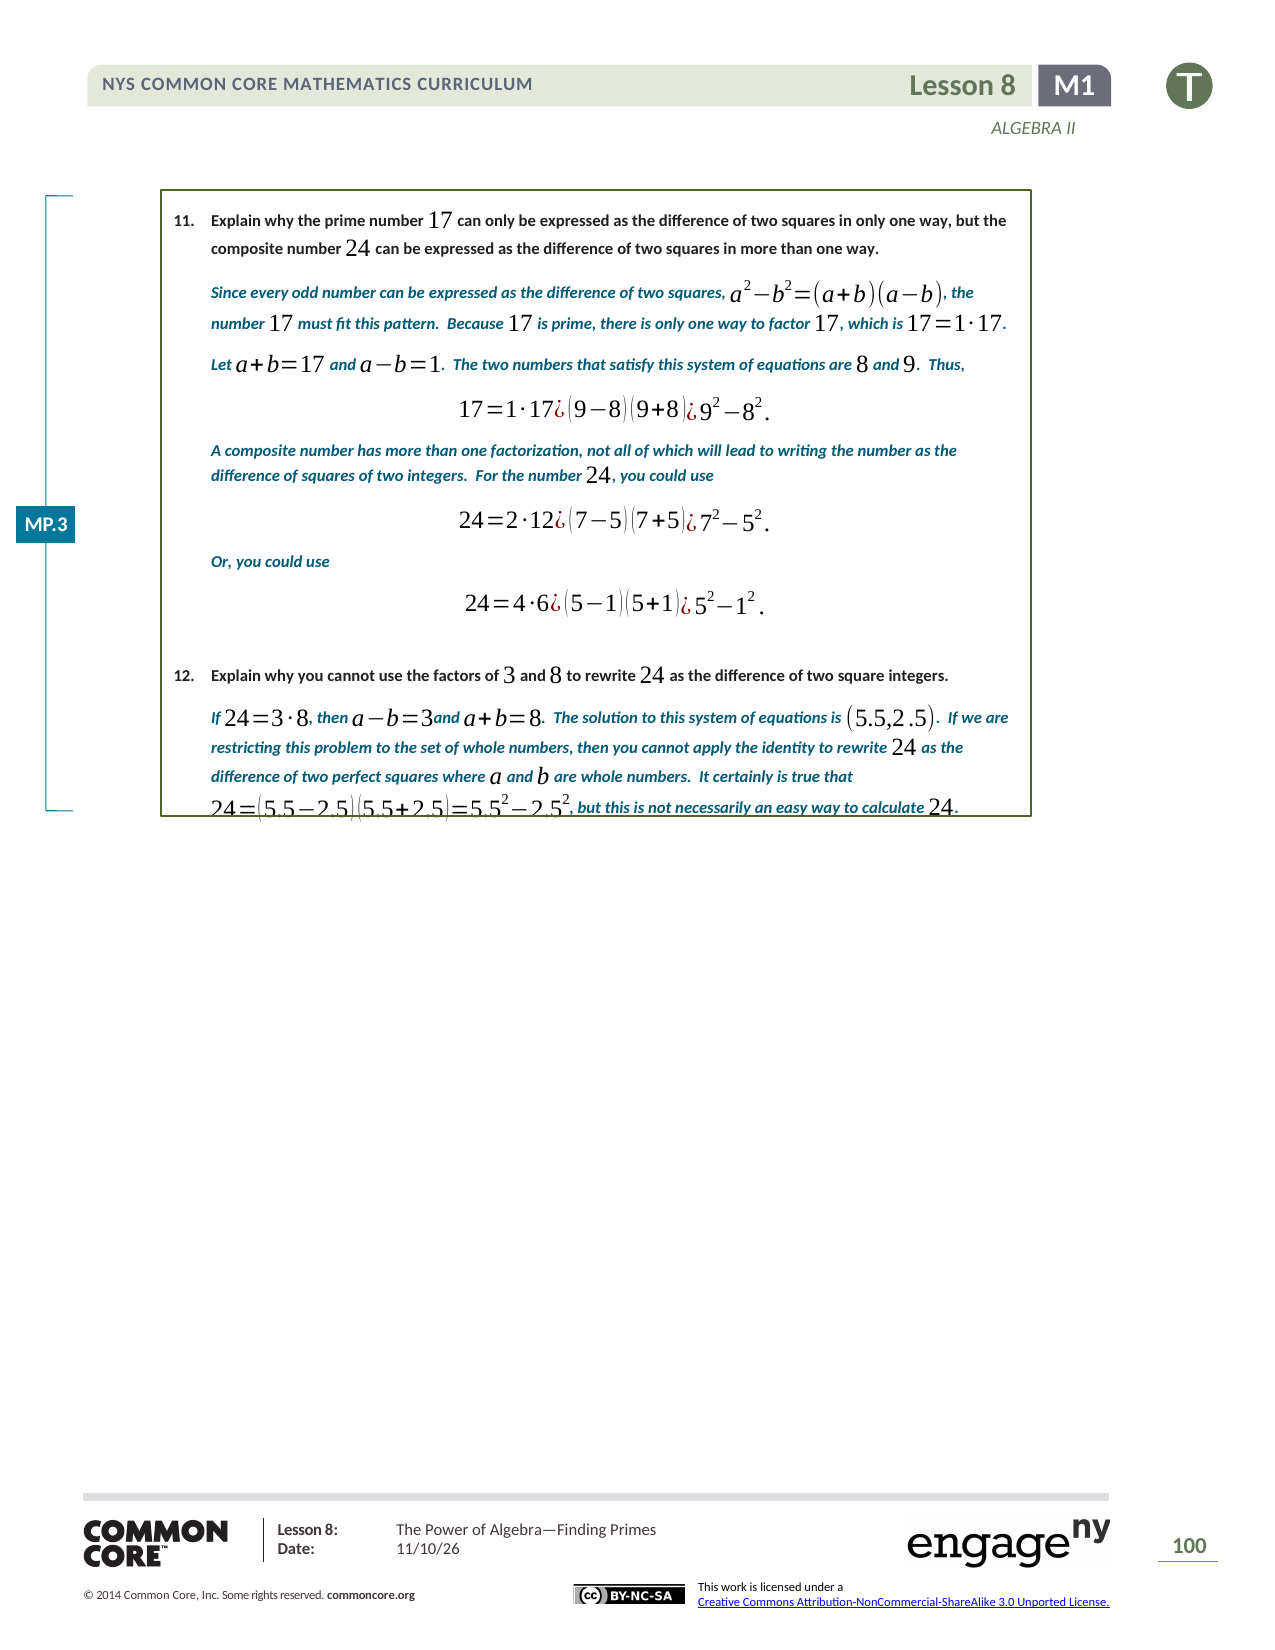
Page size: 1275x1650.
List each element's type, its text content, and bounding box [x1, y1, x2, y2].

picture [79, 1515, 232, 1572]
text Or, you could use [211, 552, 1018, 572]
list Explain why you cannot use the factors of and to rewrite as the difference of two square integers. [173, 662, 1018, 689]
list A composite number has more than one factorization, not all of which will lead to writing the number as the difference of squares of two integers. For the number , you could use [211, 441, 1018, 489]
text If , then and . The solution to this system of equations is . If we are restricting this problem to the set of whole numbers, then you cannot apply the identity to rewrite as the difference of two perfect squares where and are whole numbers. It certainly is true that , but this is not necessarily an easy way to calculate . [211, 703, 1018, 815]
picture [906, 1515, 1110, 1569]
picture [572, 1584, 685, 1604]
text Let and . The two numbers that satisfy this system of equations are and . Thus, [211, 351, 1018, 378]
text Since every odd number can be expressed as the difference of two squares, , the number must fit this pattern. Because is prime, there is only one way to factor , which is . [211, 276, 1018, 337]
list Explain why the prime number can only be expressed as the difference of two squares in only one way, but the composite number can be expressed as the difference of two squares in more than one way. [173, 206, 1018, 262]
